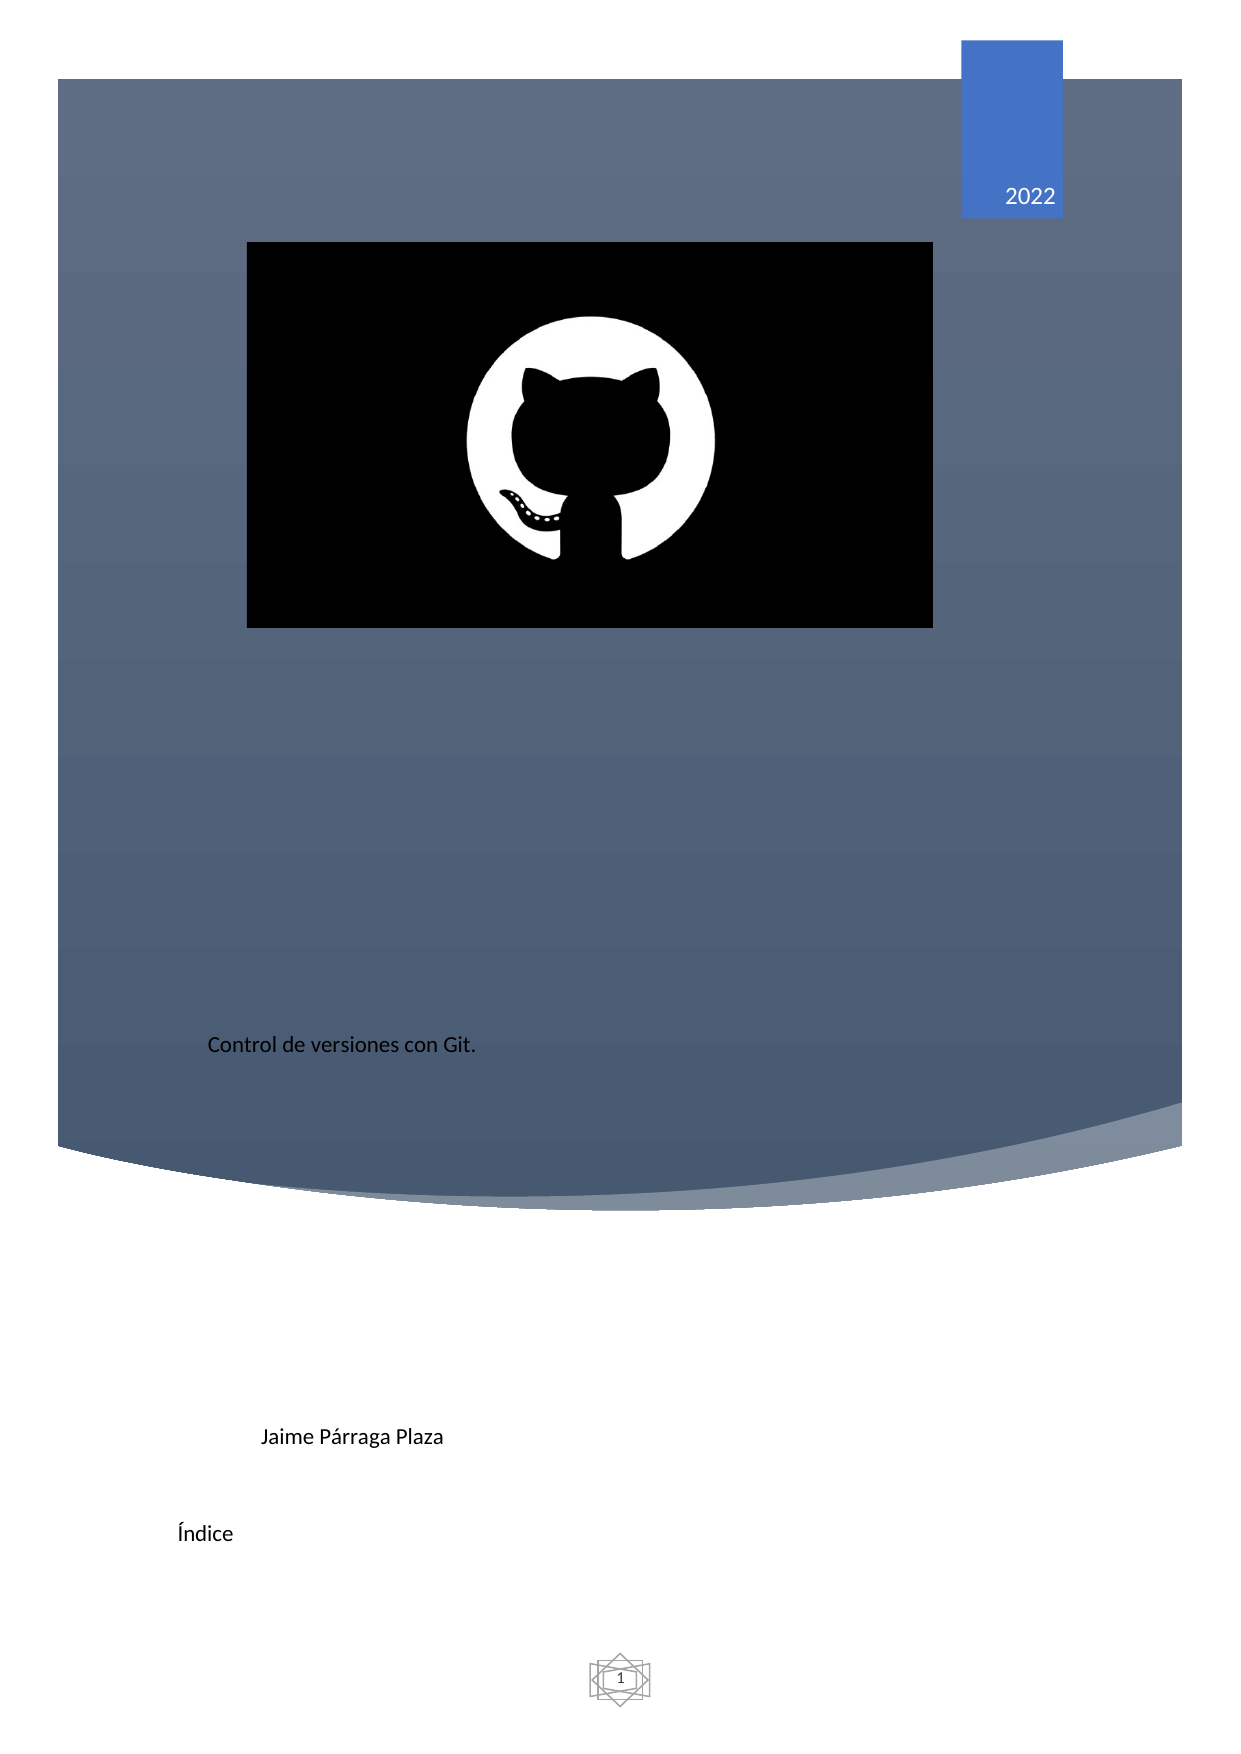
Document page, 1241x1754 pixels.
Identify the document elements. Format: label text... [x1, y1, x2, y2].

text Índice [177, 1519, 1063, 1547]
picture [245, 242, 932, 627]
